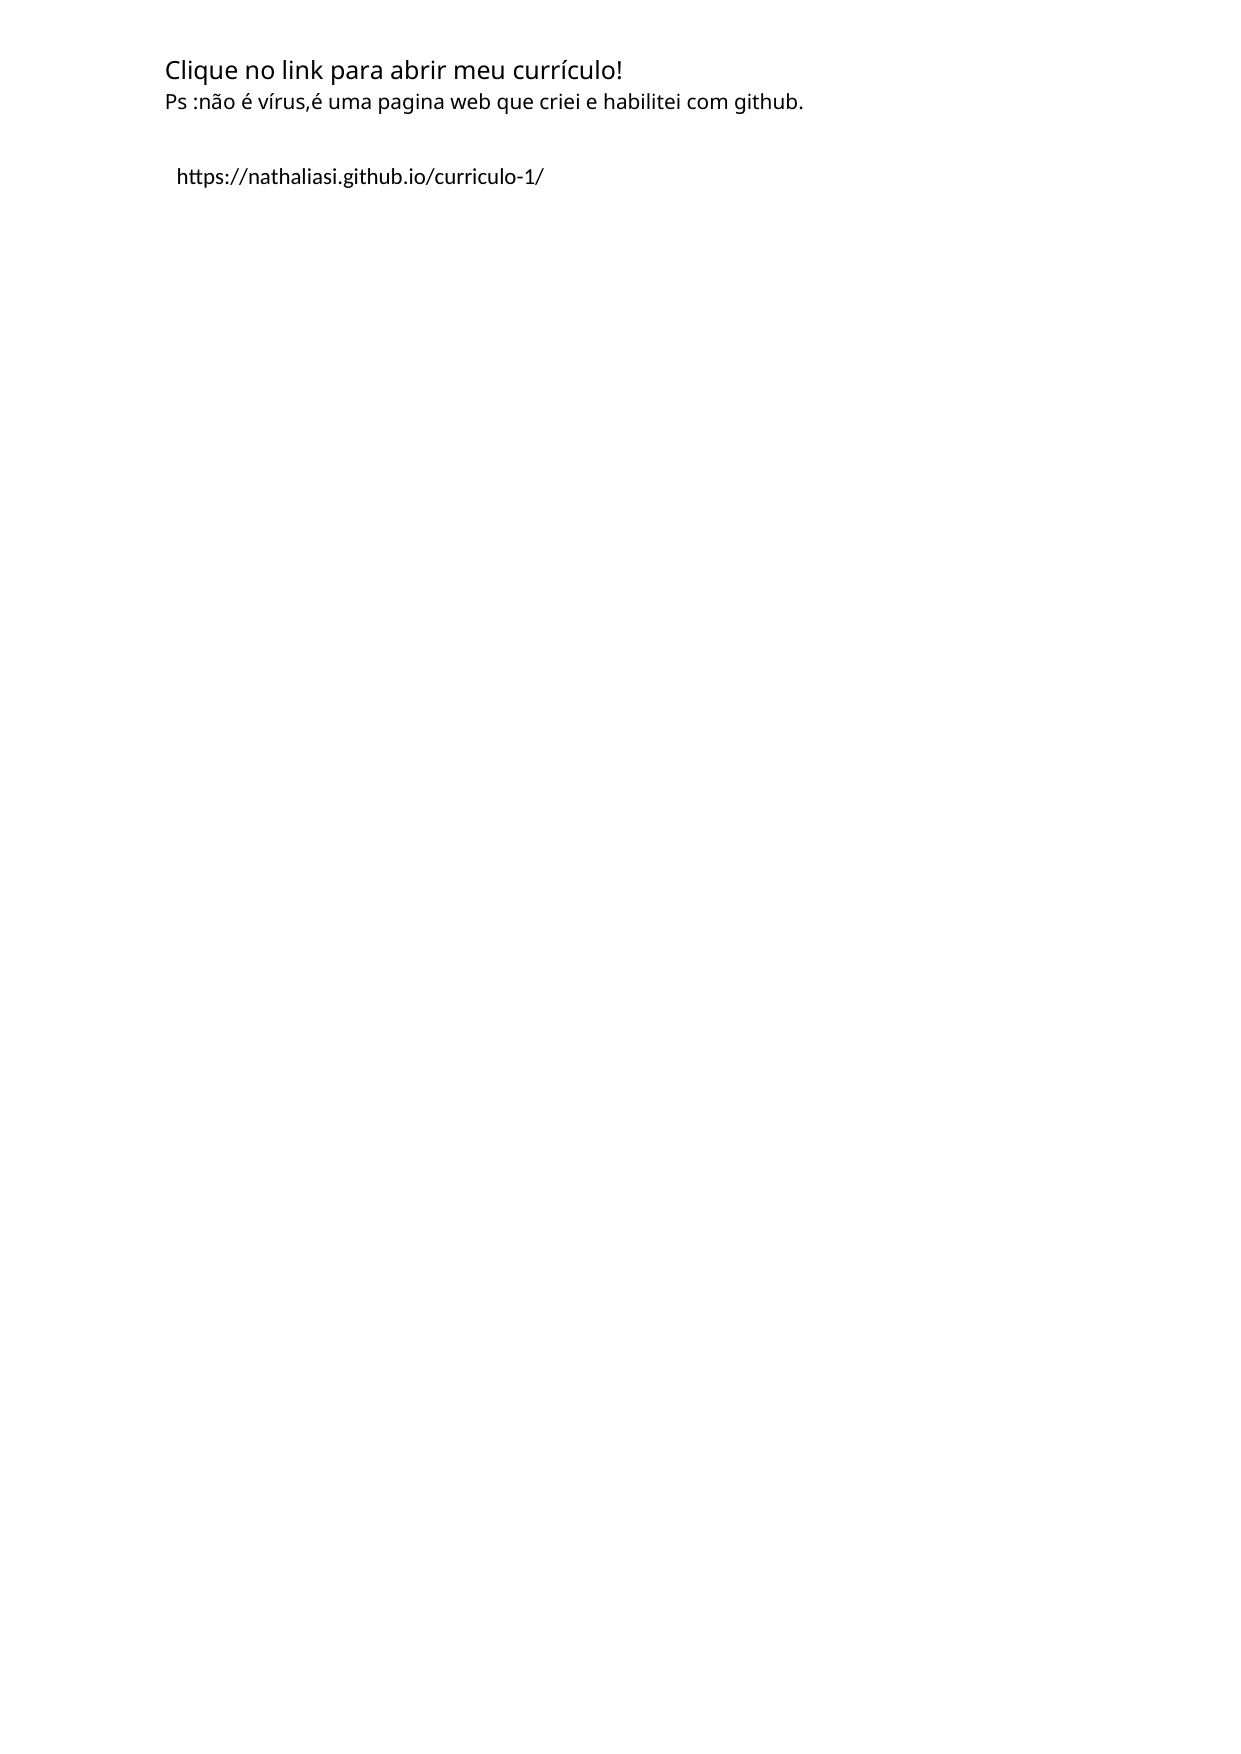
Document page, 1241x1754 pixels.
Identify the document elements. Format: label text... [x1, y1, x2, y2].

text https://nathaliasi.github.io/curriculo-1/ [176, 162, 1065, 191]
text Ps :não é vírus,é uma pagina web que criei e habilitei com github. [164, 87, 1065, 115]
title Clique no link para abrir meu currículo! [164, 53, 1065, 87]
